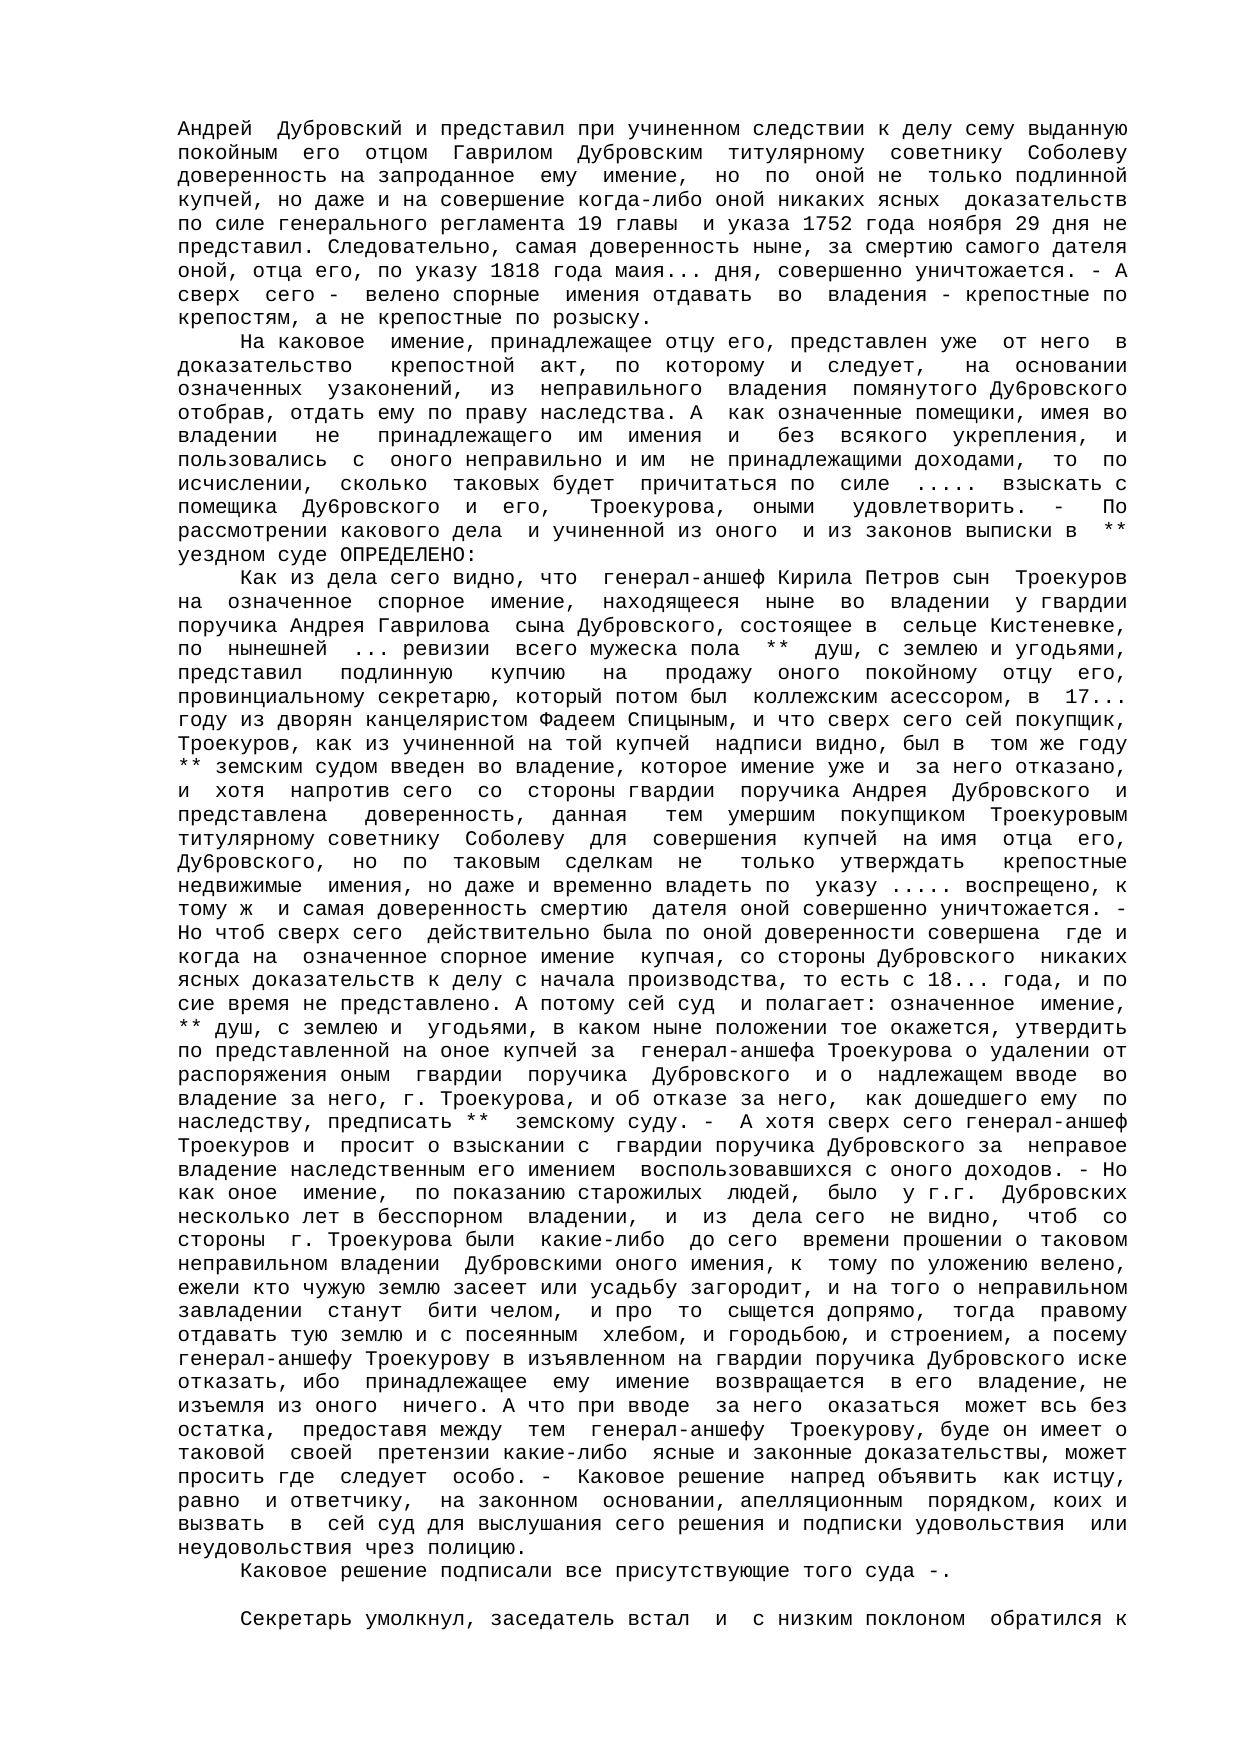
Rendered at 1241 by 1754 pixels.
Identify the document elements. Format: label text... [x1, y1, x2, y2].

text равно и ответчику, на законном основании, апелляционным порядком, коих и [177, 1489, 1152, 1513]
text отказать, ибо принадлежащее ему имение возвращается в его владение, не [177, 1371, 1152, 1395]
text рассмотрении какового дела и учиненной из оного и из законов выписки в ** [177, 520, 1152, 544]
text представлена доверенность, данная тем умершим покупщиком Троекуровым [177, 804, 1152, 827]
text году из дворян канцеляристом Фадеем Спицыным, и что сверх сего сей покупщик, [177, 709, 1152, 733]
text таковой своей претензии какие-либо ясные и законные доказательствы, может [177, 1442, 1152, 1466]
text как оное имение, по показанию старожилых людей, было у г.г. Дубровских [177, 1182, 1152, 1206]
text изъемля из оного ничего. А что при вводе за него оказаться может всь без [177, 1395, 1152, 1419]
text на означенное спорное имение, находящееся ныне во владении у гвардии [177, 591, 1152, 615]
text завладении станут бити челом, и про то сыщется допрямо, тогда правому [177, 1300, 1152, 1324]
text когда на означенное спорное имение купчая, со стороны Дубровского никаких [177, 946, 1152, 969]
text Как из дела сего видно, что генерал-аншеф Кирила Петров сын Троекуров [177, 567, 1152, 591]
text по представленной на оное купчей за генерал-аншефа Троекурова о удалении от [177, 1040, 1152, 1064]
text владение за него, г. Троекурова, и об отказе за него, как дошедшего ему по [177, 1088, 1152, 1111]
text Троекуров и просит о взыскании с гвардии поручика Дубровского за неправое [177, 1135, 1152, 1158]
text доверенность на запроданное ему имение, но по оной не только подлинной [177, 165, 1152, 189]
text недвижимые имения, но даже и временно владеть по указу ..... воспрещено, к [177, 875, 1152, 898]
text Ду6ровского, но по таковым сделкам не только утверждать крепостные [177, 851, 1152, 875]
text неправильном владении Дубровскими оного имения, к тому по уложению велено, [177, 1253, 1152, 1277]
text несколько лет в бесспорном владении, и из дела сего не видно, чтоб со [177, 1206, 1152, 1229]
text по силе генерального регламента 19 главы и указа 1752 года ноября 29 дня не [177, 213, 1152, 236]
text генерал-аншефу Троекурову в изъявленном на гвардии поручика Дубровского иске [177, 1348, 1152, 1371]
text сверх сего - велено спорные имения отдавать во владения - крепостные по [177, 284, 1152, 307]
text вызвать в сей суд для выслушания сего решения и подписки удовольствия или [177, 1513, 1152, 1537]
text владении не принадлежащего им имения и без всякого укрепления, и [177, 426, 1152, 449]
text крепостям, а не крепостные по розыску. [177, 307, 1152, 331]
text неудовольствия чрез полицию. [177, 1537, 1152, 1561]
text Но чтоб сверх сего действительно была по оной доверенности совершена где и [177, 922, 1152, 946]
text ясных доказательств к делу с начала производства, то есть с 18... года, и по [177, 969, 1152, 993]
text Троекуров, как из учиненной на той купчей надписи видно, был в том же году [177, 733, 1152, 757]
text купчей, но даже и на совершение когда-либо оной никаких ясных доказательств [177, 189, 1152, 213]
text представил подлинную купчию на продажу оного покойному отцу его, [177, 662, 1152, 686]
text и хотя напротив сего со стороны гвардии поручика Андрея Дубровского и [177, 780, 1152, 804]
text покойным его отцом Гаврилом Дубровским титулярному советнику Соболеву [177, 142, 1152, 165]
text означенных узаконений, из неправильного владения помянутого Ду6ровского [177, 378, 1152, 402]
text Секретарь умолкнул, заседатель встал и с низким поклоном обратился к [177, 1608, 1152, 1631]
text наследству, предписать ** земскому суду. - А хотя сверх сего генерал-аншеф [177, 1111, 1152, 1135]
text стороны г. Троекурова были какие-либо до сего времени прошении о таковом [177, 1229, 1152, 1253]
text представил. Следовательно, самая доверенность ныне, за смертию самого дателя [177, 236, 1152, 260]
text ** душ, с землею и угодьями, в каком ныне положении тое окажется, утвердить [177, 1017, 1152, 1040]
text оной, отца его, по указу 1818 года маия... дня, совершенно уничтожается. - А [177, 260, 1152, 284]
text сие время не представлено. А потому сей суд и полагает: означенное имение, [177, 993, 1152, 1017]
text по нынешней ... ревизии всего мужеска пола ** душ, с землею и угодьями, [177, 638, 1152, 662]
text провинциальному секретарю, который потом был коллежским асессором, в 17... [177, 686, 1152, 709]
text исчислении, сколько таковых будет причитаться по силе ..... взыскать с [177, 473, 1152, 496]
text распоряжения оным гвардии поручика Дубровского и о надлежащем вводе во [177, 1064, 1152, 1088]
text доказательство крепостной акт, по которому и следует, на основании [177, 354, 1152, 378]
text остатка, предоставя между тем генерал-аншефу Троекурову, буде он имеет о [177, 1419, 1152, 1442]
text отобрав, отдать ему по праву наследства. А как означенные помещики, имея во [177, 402, 1152, 426]
text тому ж и самая доверенность смертию дателя оной совершенно уничтожается. - [177, 898, 1152, 922]
text просить где следует особо. - Каковое решение напред объявить как истцу, [177, 1466, 1152, 1489]
text На каковое имение, принадлежащее отцу его, представлен уже от него в [177, 331, 1152, 354]
text поручика Андрея Гаврилова сына Дубровского, состоящее в сельце Кистеневке, [177, 615, 1152, 638]
text титулярному советнику Соболеву для совершения купчей на имя отца его, [177, 827, 1152, 851]
text Андрей Дубровский и представил при учиненном следствии к делу сему выданную [177, 118, 1152, 142]
text пользовались с оного неправильно и им не принадлежащими доходами, то по [177, 449, 1152, 473]
text владение наследственным его имением воспользовавшихся с оного доходов. - Но [177, 1158, 1152, 1182]
text Каковое решение подписали все присутствующие того суда -. [177, 1561, 1152, 1584]
text помещика Ду6ровского и его, Троекурова, оными удовлетворить. - По [177, 496, 1152, 520]
text отдавать тую землю и с посеянным хлебом, и городьбою, и строением, а посему [177, 1324, 1152, 1348]
text уездном суде ОПРЕДЕЛЕНО: [177, 544, 1152, 567]
text ** земским судом введен во владение, которое имение уже и за него отказано, [177, 757, 1152, 780]
text ежели кто чужую землю засеет или усадьбу загородит, и на того о неправильном [177, 1277, 1152, 1300]
